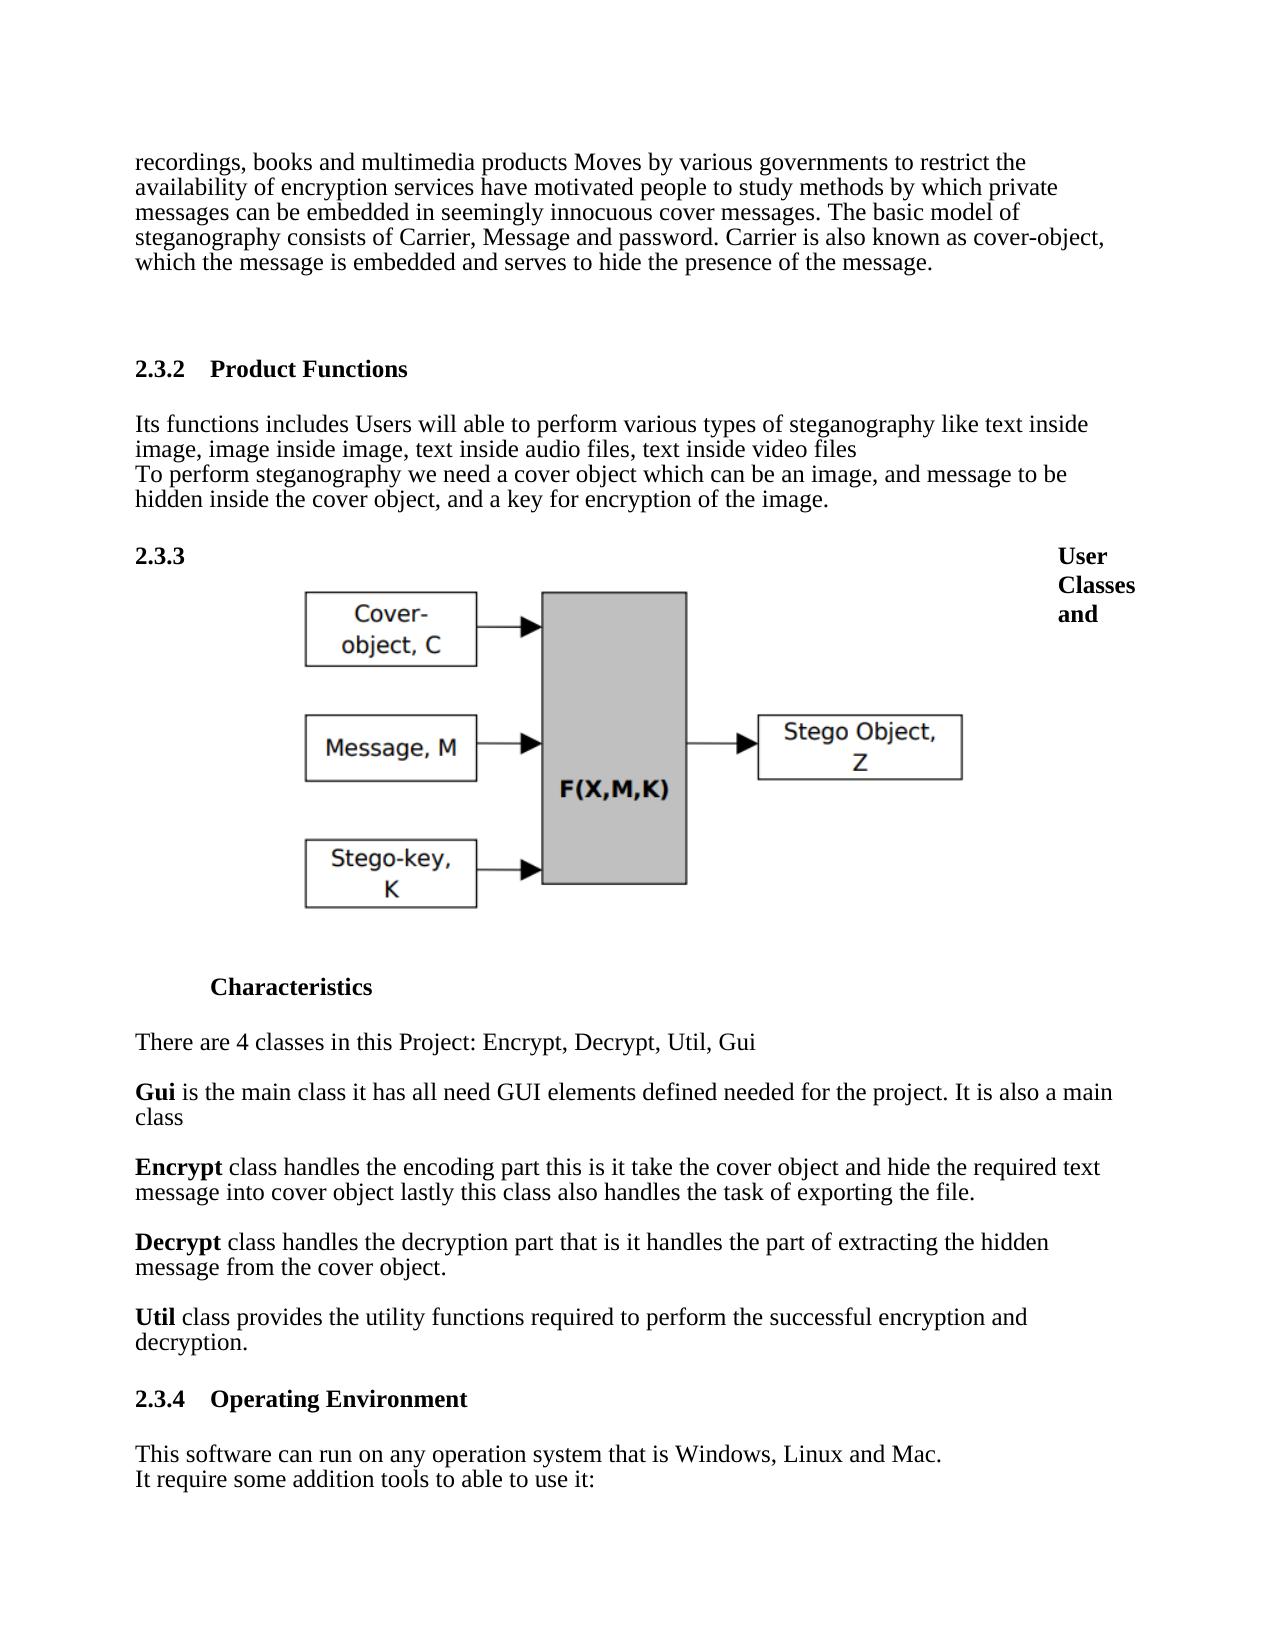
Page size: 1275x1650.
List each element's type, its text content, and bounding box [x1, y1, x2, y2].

subtitle Product Functions [135, 354, 1140, 383]
text To perform steganography we need a cover object which can be an image, and message to be hidden inside the cover object, and a key for encryption of the image. [135, 462, 1140, 512]
text There are 4 classes in this Project: Encrypt, Decrypt, Util, Gui [135, 1030, 1140, 1055]
text This software can run on any operation system that is Windows, Linux and Mac. [135, 1442, 1140, 1467]
picture [232, 520, 1038, 952]
text Encrypt class handles the encoding part this is it take the cover object and hide the required text message into cover object lastly this class also handles the task of exporting the file. [135, 1155, 1140, 1205]
text Gui is the main class it has all need GUI elements defined needed for the project. It is also a main class [135, 1080, 1140, 1130]
text Its functions includes Users will able to perform various types of steganography like text inside image, image inside image, text inside audio files, text inside video files [135, 412, 1140, 462]
text It require some addition tools to able to use it: [135, 1467, 1140, 1492]
text Util class provides the utility functions required to perform the successful encryption and decryption. [135, 1305, 1140, 1355]
subtitle Operating Environment [135, 1384, 1140, 1413]
text Decrypt class handles the decryption part that is it handles the part of extracting the hidden message from the cover object. [135, 1230, 1140, 1280]
